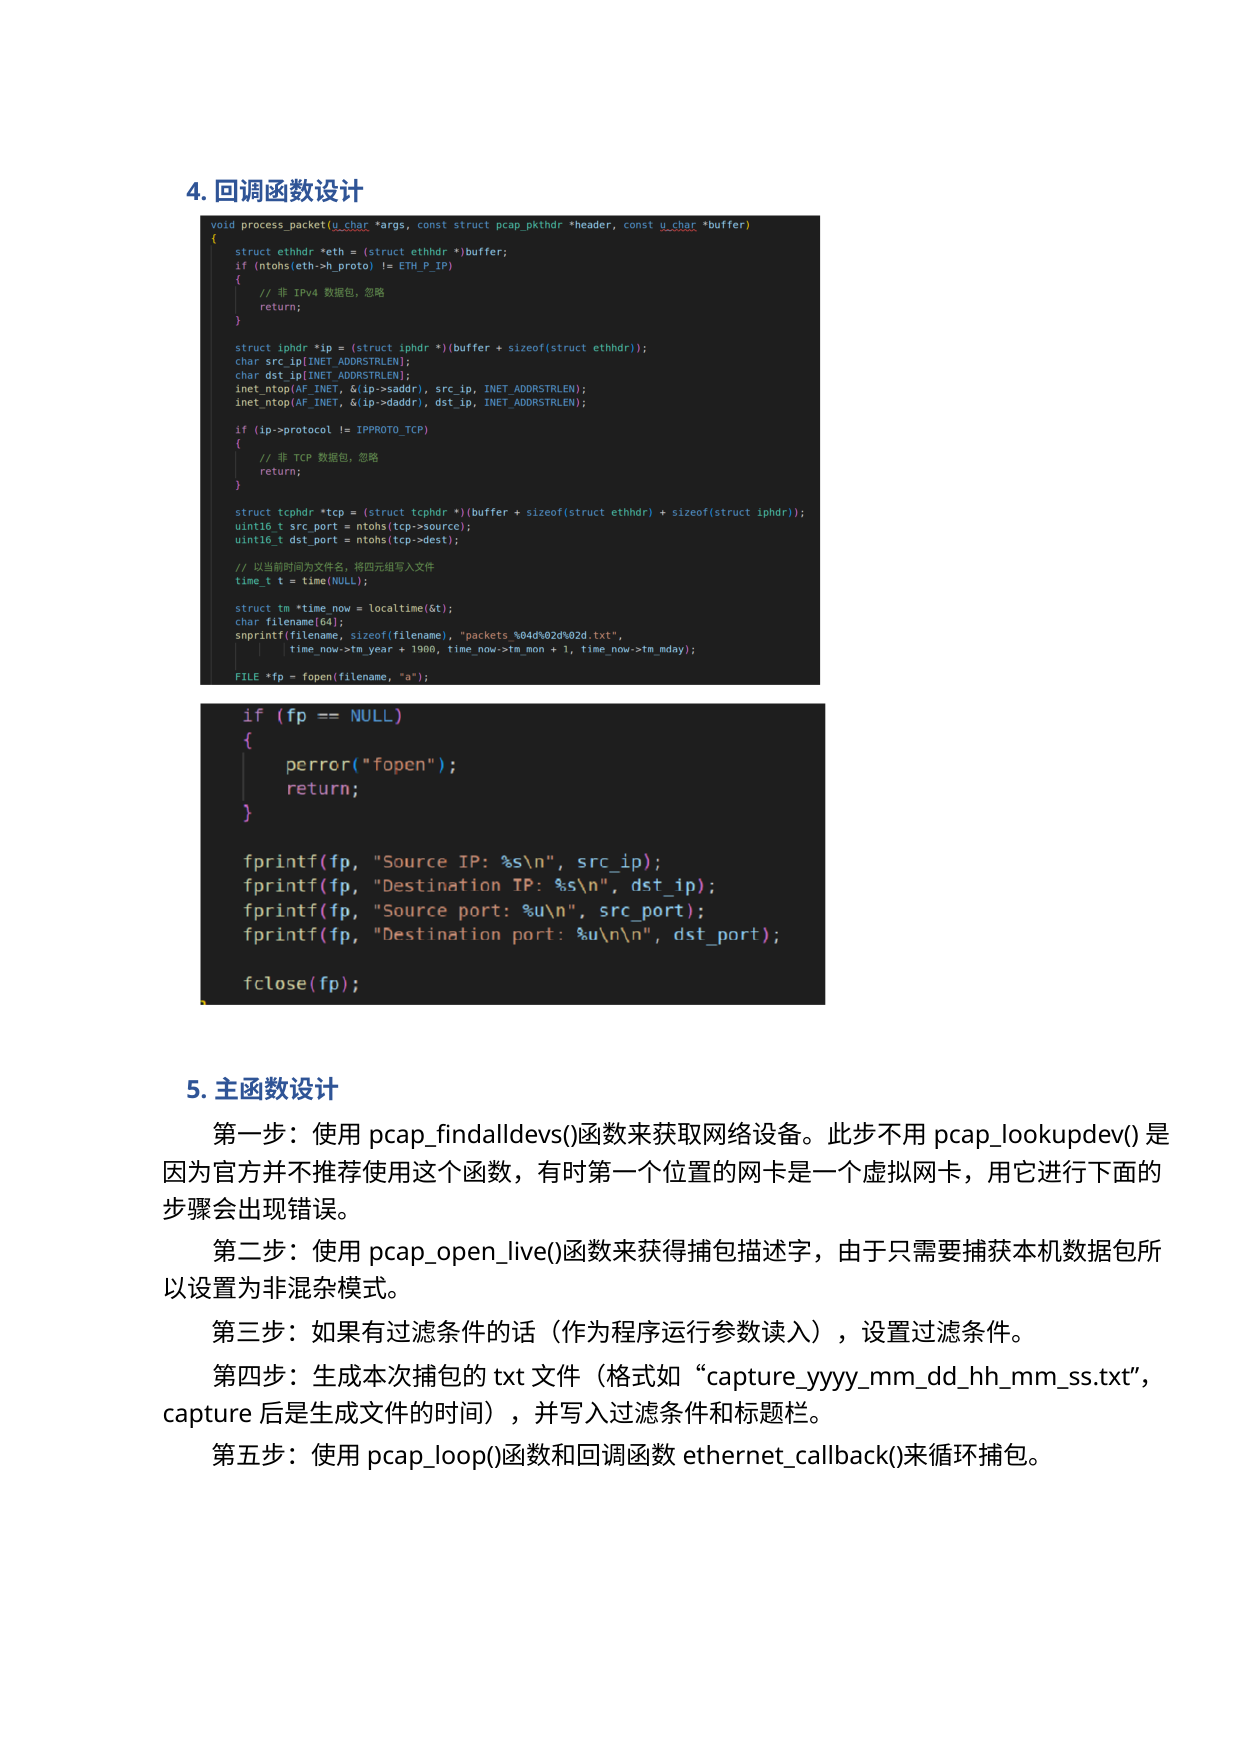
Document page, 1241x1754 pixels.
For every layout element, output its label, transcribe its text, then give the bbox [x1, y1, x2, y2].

text 第四步：生成本次捕包的 txt 文件（格式如“capture_yyyy_mm_dd_hh_mm_ss.txt”， capture 后是生成文件的时间），并写入过滤条件和标题栏。 [162, 1357, 1186, 1430]
picture [200, 215, 821, 685]
subtitle 5. 主函数设计 [186, 1070, 1186, 1106]
text 第二步：使用 pcap_open_live()函数来获得捕包描述字，由于只需要捕获本机数据包所以设置为非混杂模式。 [162, 1231, 1186, 1305]
text 第五步：使用 pcap_loop()函数和回调函数 ethernet_callback()来循环捕包。 [211, 1436, 1186, 1472]
text 第三步：如果有过滤条件的话（作为程序运行参数读入），设置过滤条件。 [211, 1313, 1186, 1349]
picture [200, 703, 826, 1005]
text 第一步：使用 pcap_findalldevs()函数来获取网络设备。此步不用 pcap_lookupdev() 是因为官方并不推荐使用这个函数，有时第一个位置的网卡是一个虚拟网卡，用它进行下面的步骤会出现错误。 [162, 1115, 1186, 1226]
subtitle 4. 回调函数设计 [186, 171, 1186, 207]
